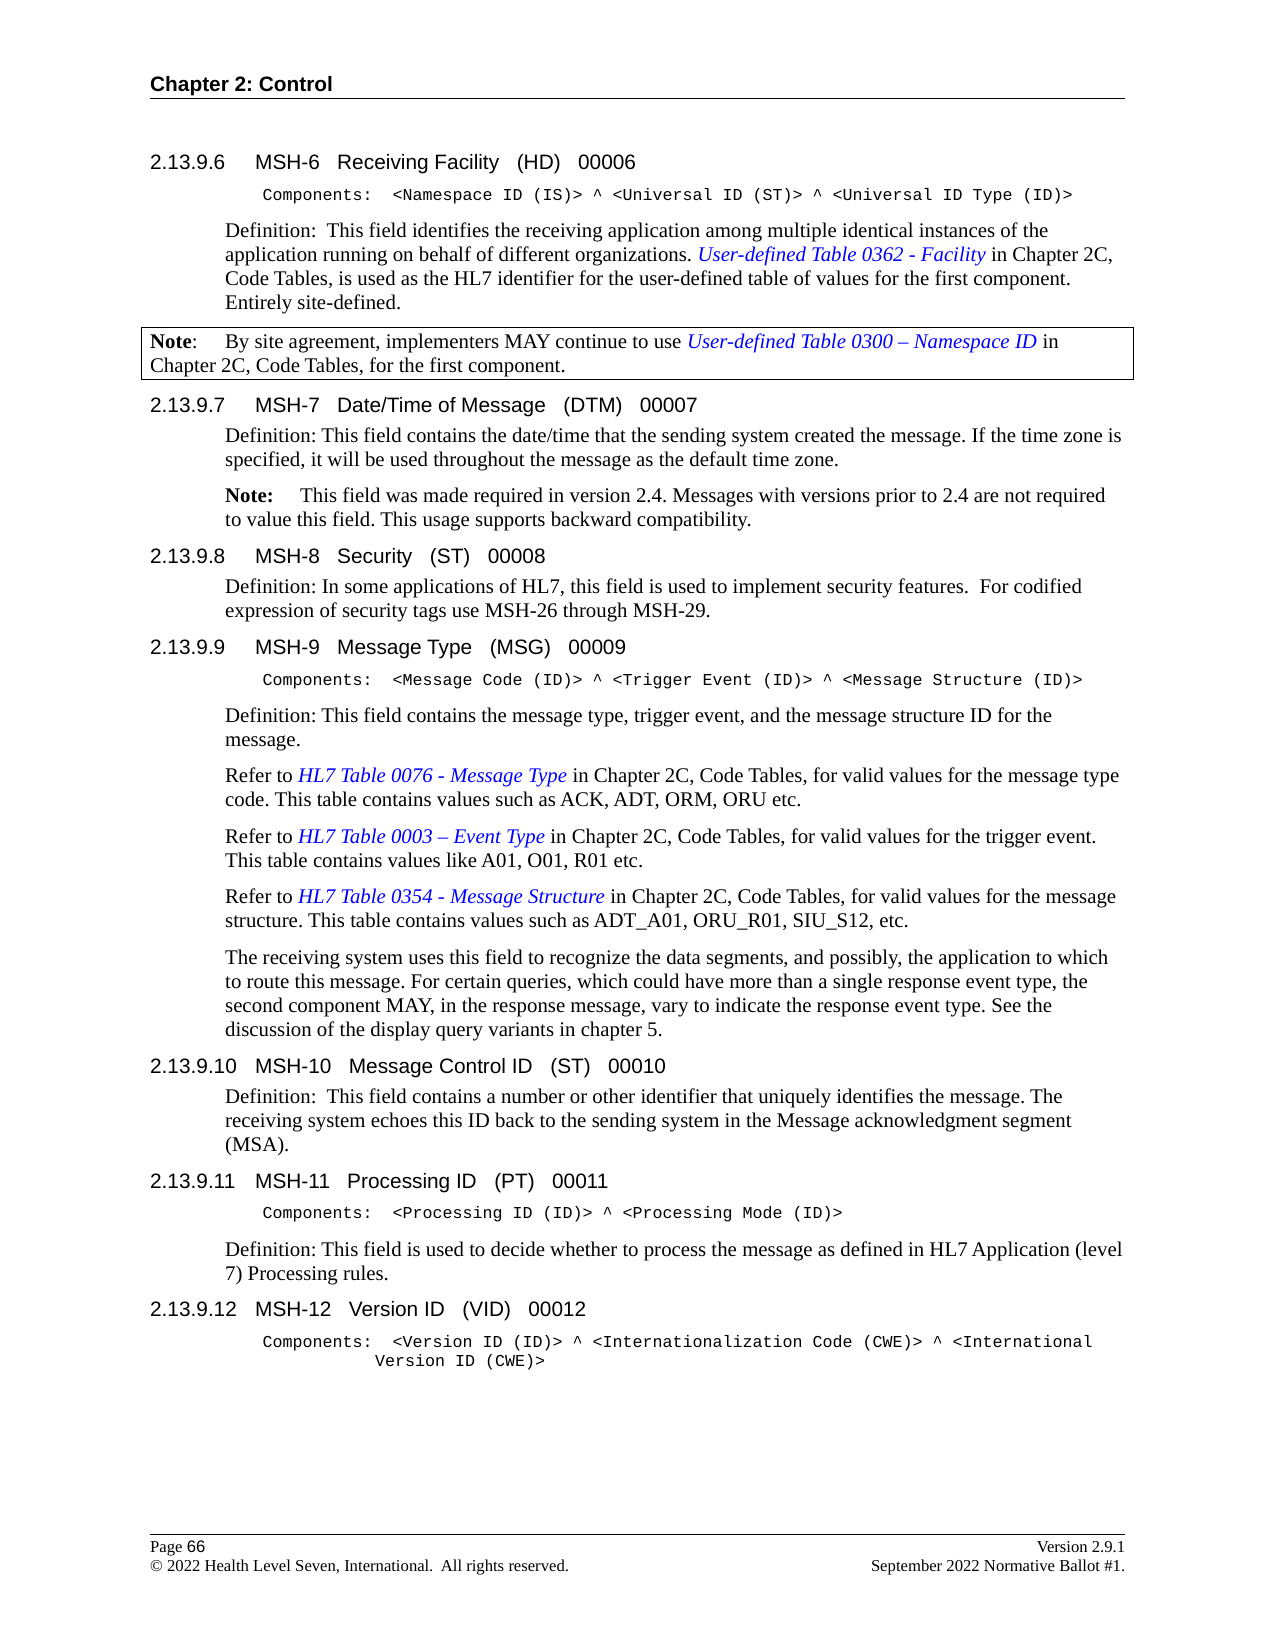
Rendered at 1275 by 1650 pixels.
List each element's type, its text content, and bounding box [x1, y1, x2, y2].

text Components: <Processing ID (ID)> ^ <Processing Mode (ID)> [262, 1205, 1125, 1224]
text Refer to HL7 Table 0003 – Event Type in Chapter 2C, Code Tables, for valid values for the trigger event. This table contains values like A01, O01, R01 etc. [225, 824, 1125, 872]
text Definition: This field identifies the receiving application among multiple identical instances of the application running on behalf of different organizations. User-defined Table 0362 - Facility in Chapter 2C, Code Tables, is used as the HL7 identifier for the user-defined table of values for the first component. Entirely site-defined. [225, 218, 1125, 314]
subtitle 2.13.9.9 MSH-9 Message Type (MSG) 00009 [150, 635, 1125, 659]
text Definition: This field contains the message type, trigger event, and the message structure ID for the message. [225, 702, 1125, 751]
text Refer to HL7 Table 0354 - Message Structure in Chapter 2C, Code Tables, for valid values for the message structure. This table contains values such as ADT_A01, ORU_R01, SIU_S12, etc. [225, 884, 1125, 932]
subtitle 2.13.9.6 MSH-6 Receiving Facility (HD) 00006 [150, 150, 1125, 174]
text Definition: This field contains a number or other identifier that uniquely identifies the message. The receiving system echoes this ID back to the sending system in the Message acknowledgment segment (MSA). [225, 1084, 1125, 1156]
subtitle 2.13.9.12 MSH-12 Version ID (VID) 00012 [150, 1297, 1125, 1321]
text Components: <Namespace ID (IS)> ^ <Universal ID (ST)> ^ <Universal ID Type (ID)> [262, 186, 1125, 205]
text Definition: This field is used to decide whether to process the message as defined in HL7 Application (level 7) Processing rules. [225, 1236, 1125, 1284]
text Definition: In some applications of HL7, this field is used to implement security features. For codified expression of security tags use MSH-26 through MSH-29. [225, 574, 1125, 622]
text Components: <Message Code (ID)> ^ <Trigger Event (ID)> ^ <Message Structure (ID)> [262, 671, 1125, 690]
text Note: This field was made required in version 2.4. Messages with versions prior to 2.4 are not required to value this field. This usage supports backward compatibility. [225, 483, 1125, 531]
subtitle 2.13.9.11 MSH-11 Processing ID (PT) 00011 [150, 1169, 1125, 1193]
subtitle 2.13.9.7 MSH-7 Date/Time of Message (DTM) 00007 [150, 392, 1125, 416]
text Refer to HL7 Table 0076 - Message Type in Chapter 2C, Code Tables, for valid values for the message type code. This table contains values such as ACK, ADT, ORM, ORU etc. [225, 763, 1125, 811]
subtitle 2.13.9.8 MSH-8 Security (ST) 00008 [150, 544, 1125, 568]
text Definition: This field contains the date/time that the sending system created the message. If the time zone is specified, it will be used throughout the message as the default time zone. [225, 423, 1125, 471]
text Components: <Version ID (ID)> ^ <Internationalization Code (CWE)> ^ <International Version ID (CWE)> [262, 1333, 1125, 1371]
subtitle 2.13.9.10 MSH-10 Message Control ID (ST) 00010 [150, 1054, 1125, 1078]
text The receiving system uses this field to recognize the data segments, and possibly, the application to which to route this message. For certain queries, which could have more than a single response event type, the second component MAY, in the response message, vary to indicate the response event type. See the discussion of the display query variants in chapter 5. [225, 945, 1125, 1041]
